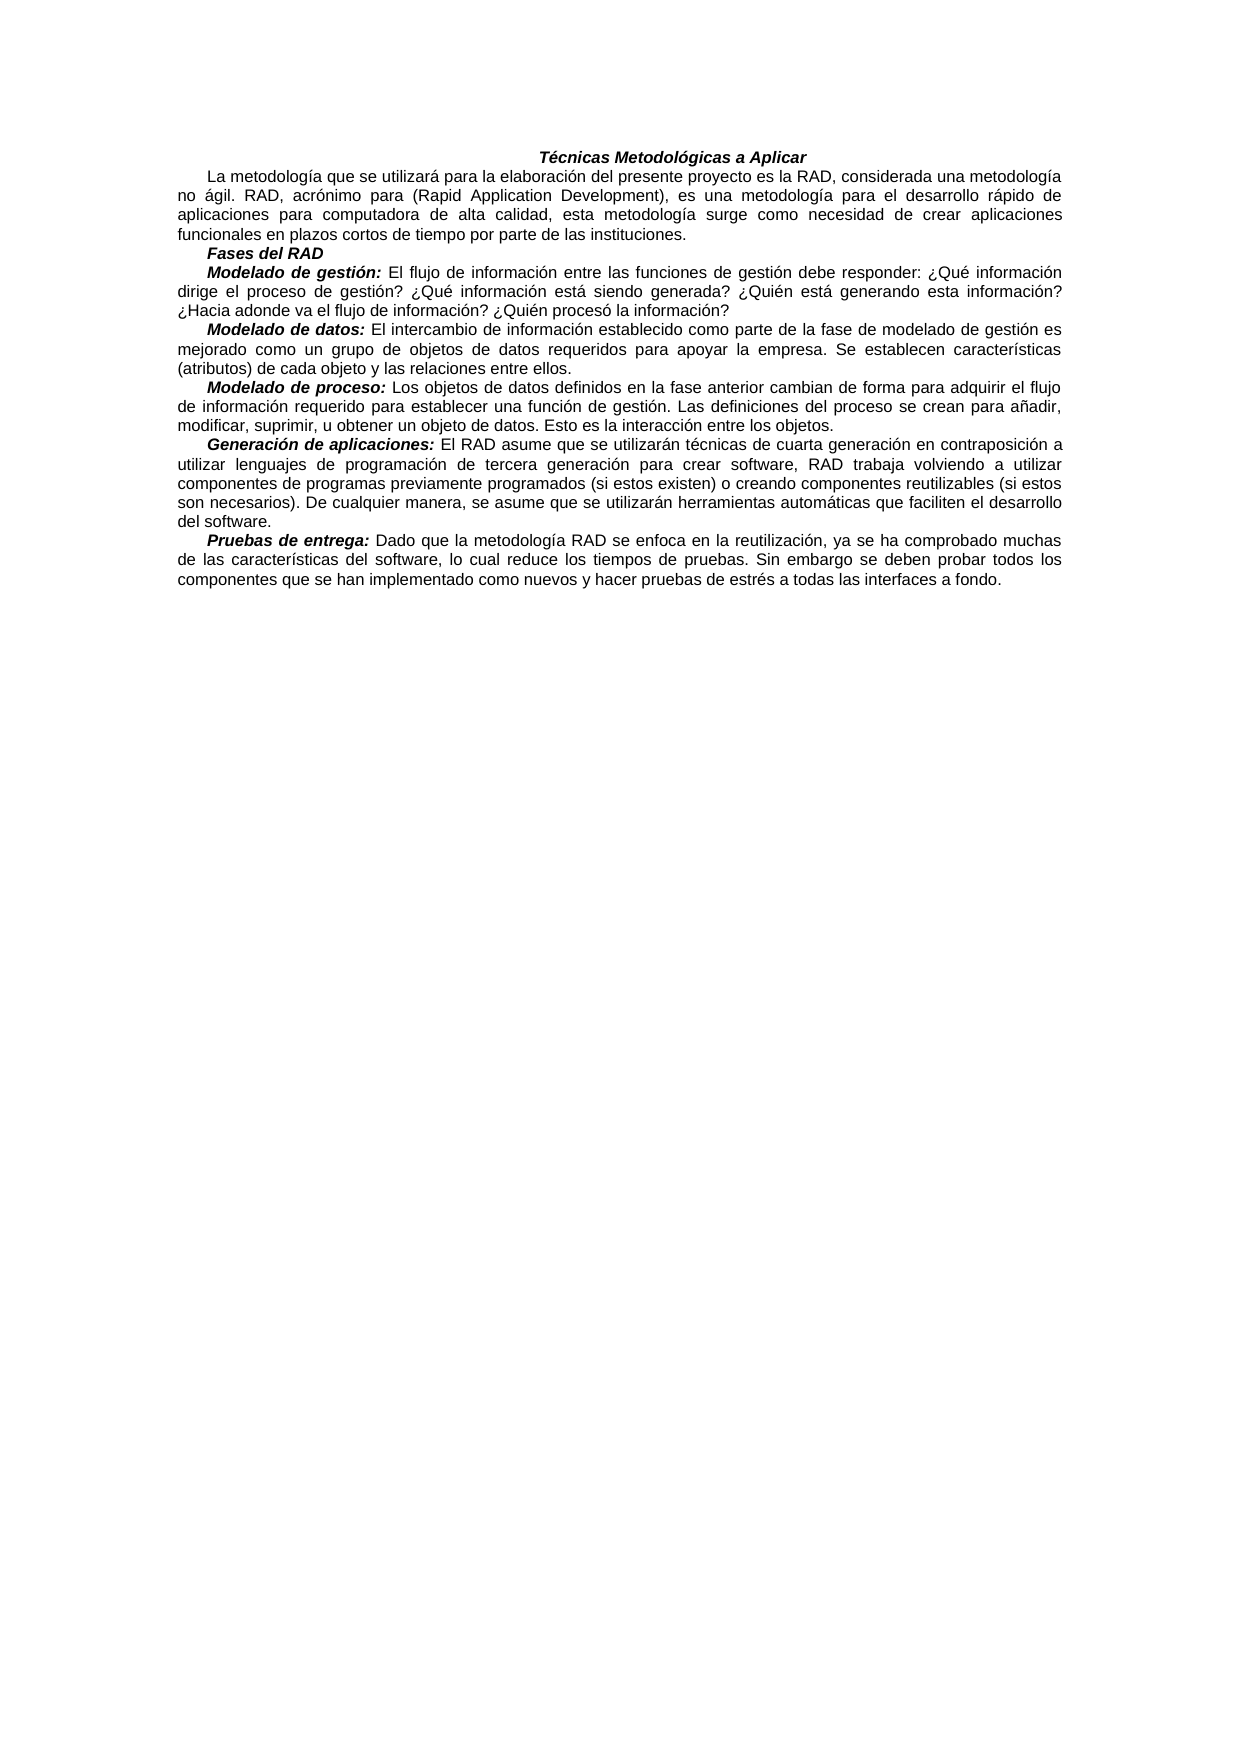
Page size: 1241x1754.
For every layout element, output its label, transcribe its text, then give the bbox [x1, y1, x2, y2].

text La metodología que se utilizará para la elaboración del presente proyecto es la RAD, considerada una metodología no ágil. RAD, acrónimo para (Rapid Application Development), es una metodología para el desarrollo rápido de aplicaciones para computadora de alta calidad, esta metodología surge como necesidad de crear aplicaciones funcionales en plazos cortos de tiempo por parte de las instituciones. [177, 167, 1063, 243]
text Modelado de gestión: El flujo de información entre las funciones de gestión debe responder: ¿Qué información dirige el proceso de gestión? ¿Qué información está siendo generada? ¿Quién está generando esta información? ¿Hacia adonde va el flujo de información? ¿Quién procesó la información? [177, 263, 1063, 320]
text Técnicas Metodológicas a Aplicar [282, 148, 1063, 167]
text Pruebas de entrega: Dado que la metodología RAD se enfoca en la reutilización, ya se ha comprobado muchas de las características del software, lo cual reduce los tiempos de pruebas. Sin embargo se deben probar todos los componentes que se han implementado como nuevos y hacer pruebas de estrés a todas las interfaces a fondo. [177, 531, 1063, 588]
text Fases del RAD [177, 243, 1063, 263]
text Modelado de datos: El intercambio de información establecido como parte de la fase de modelado de gestión es mejorado como un grupo de objetos de datos requeridos para apoyar la empresa. Se establecen características (atributos) de cada objeto y las relaciones entre ellos. [177, 320, 1063, 378]
text Modelado de proceso: Los objetos de datos definidos en la fase anterior cambian de forma para adquirir el flujo de información requerido para establecer una función de gestión. Las definiciones del proceso se crean para añadir, modificar, suprimir, u obtener un objeto de datos. Esto es la interacción entre los objetos. [177, 378, 1063, 435]
text Generación de aplicaciones: El RAD asume que se utilizarán técnicas de cuarta generación en contraposición a utilizar lenguajes de programación de tercera generación para crear software, RAD trabaja volviendo a utilizar componentes de programas previamente programados (si estos existen) o creando componentes reutilizables (si estos son necesarios). De cualquier manera, se asume que se utilizarán herramientas automáticas que faciliten el desarrollo del software. [177, 435, 1063, 531]
